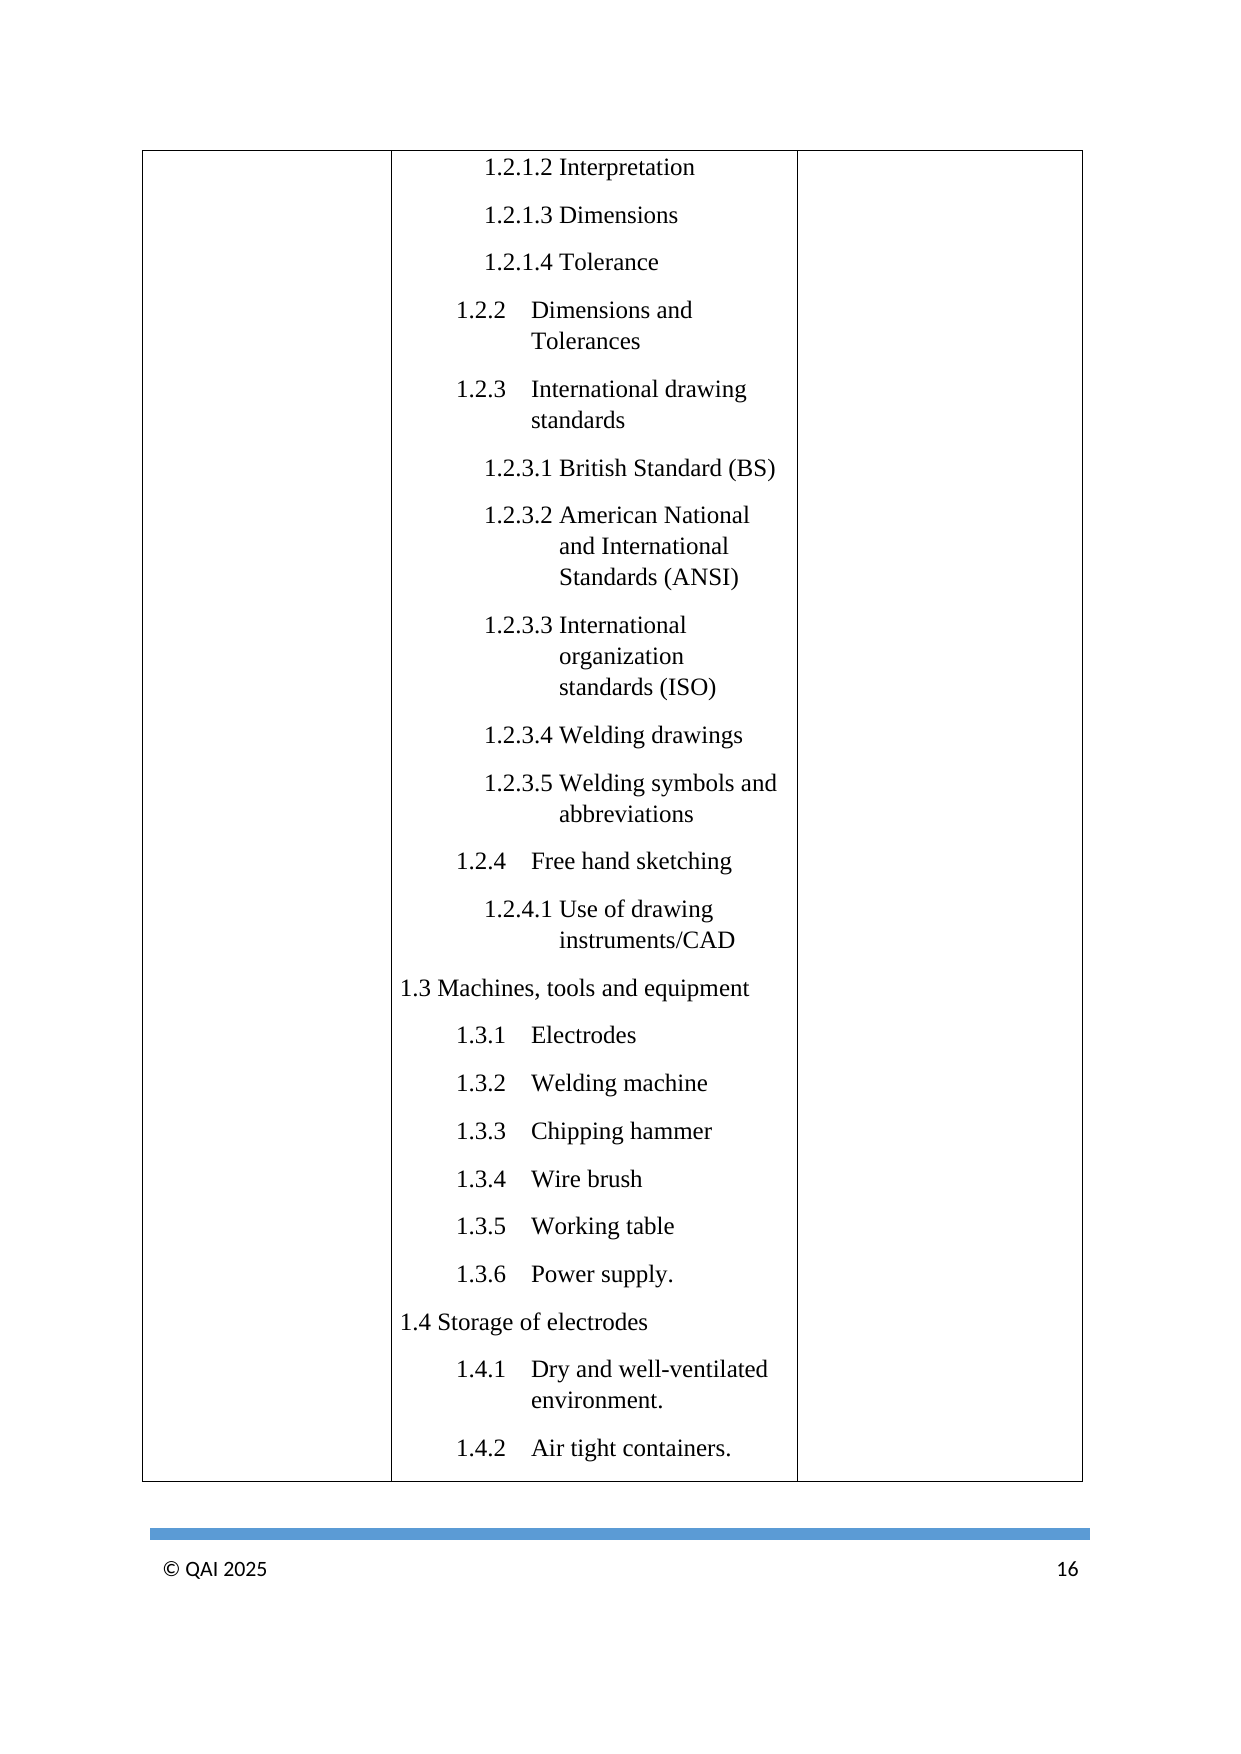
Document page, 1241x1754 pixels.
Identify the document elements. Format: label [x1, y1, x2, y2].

table_cell [392, 151, 797, 1481]
table_cell [798, 151, 1082, 1481]
table_cell [143, 151, 391, 1481]
